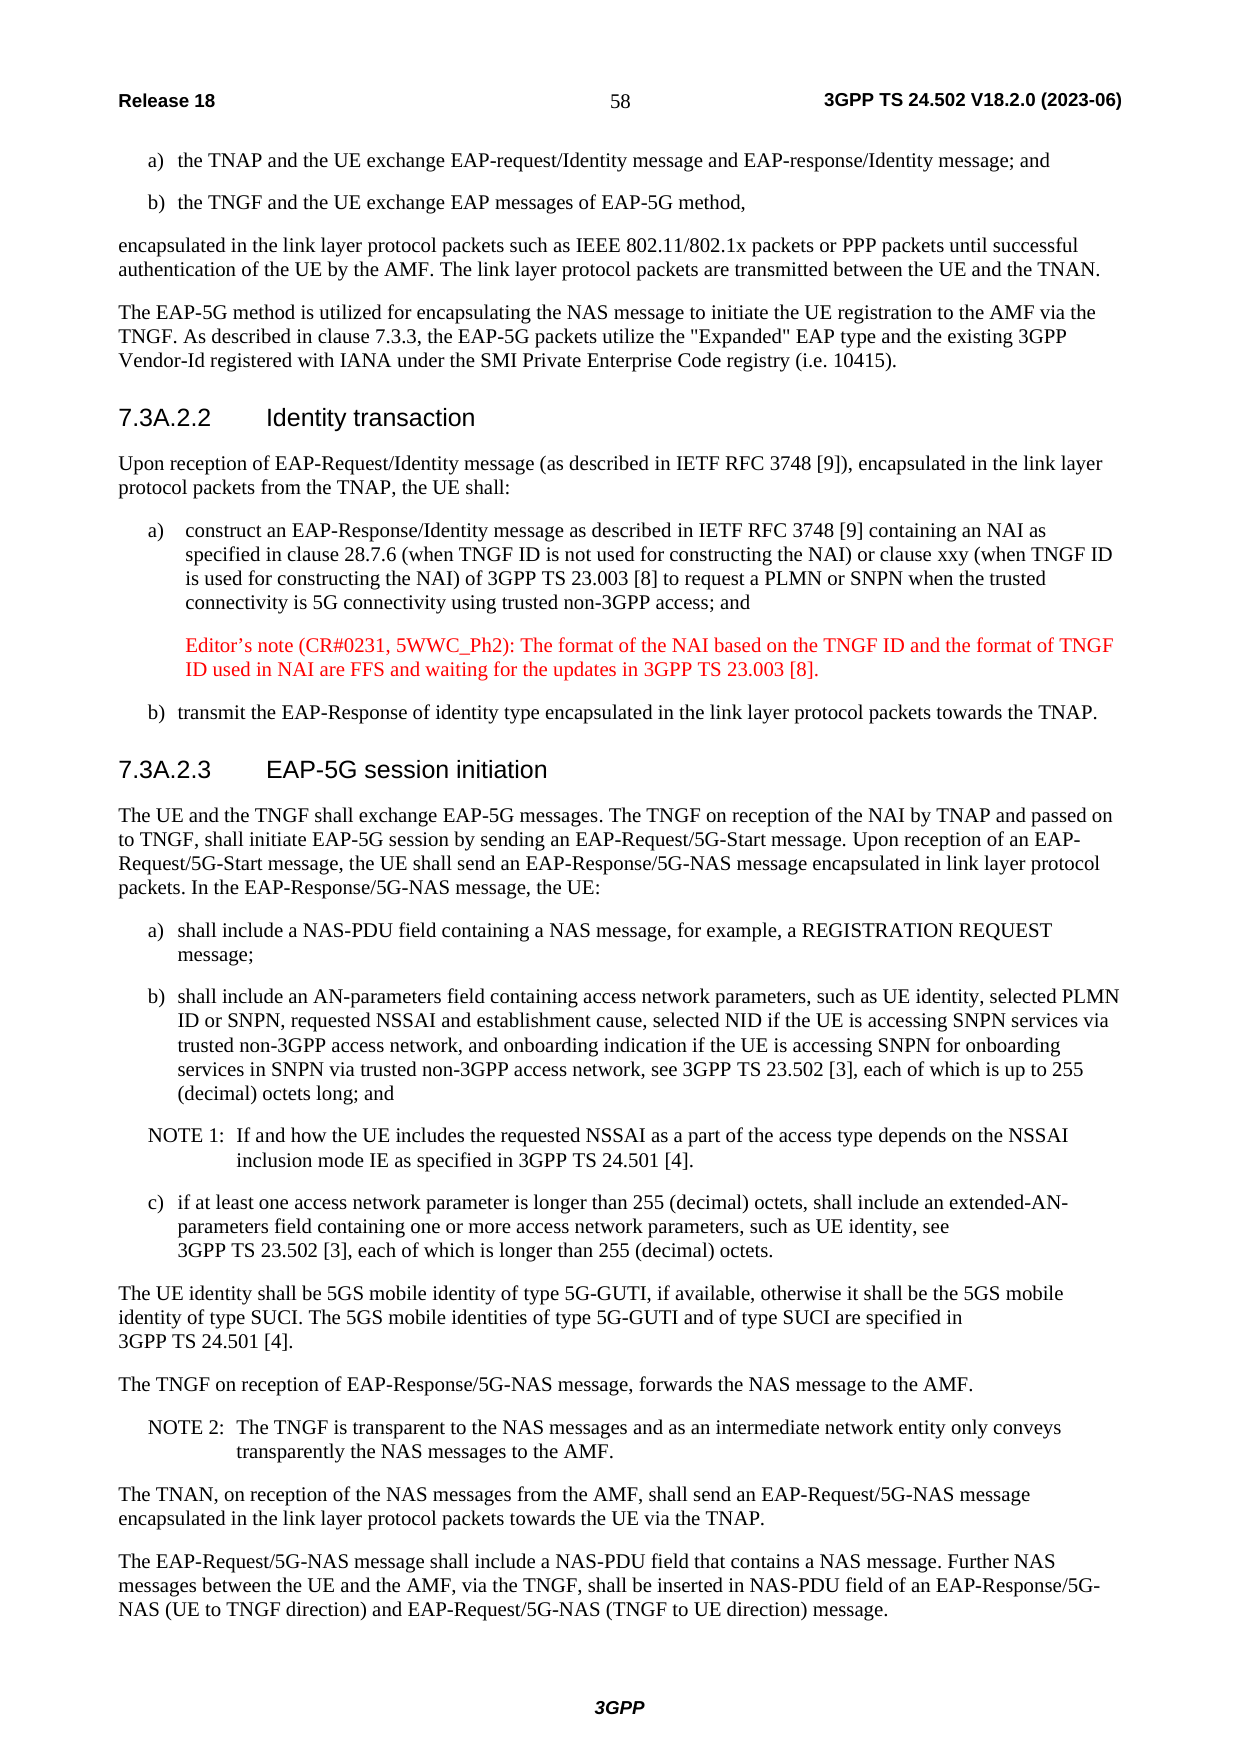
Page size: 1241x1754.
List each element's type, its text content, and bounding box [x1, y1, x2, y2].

subtitle 7.3A.2.3 EAP-5G session initiation [118, 755, 1122, 784]
text b) transmit the EAP-Response of identity type encapsulated in the link layer protocol packets towards the TNAP. [148, 700, 1122, 724]
text a) shall include a NAS-PDU field containing a NAS message, for example, a REGISTRATION REQUEST message; [148, 917, 1122, 966]
text Editor’s note (CR#0231, 5WWC_Ph2): The format of the NAI based on the TNGF ID and the format of TNGF ID used in NAI are FFS and waiting for the updates in 3GPP TS 23.003 [8]. [185, 633, 1122, 681]
text NOTE 2: The TNGF is transparent to the NAS messages and as an intermediate network entity only conveys transparently the NAS messages to the AMF. [148, 1415, 1122, 1463]
text NOTE 1: If and how the UE includes the requested NSSAI as a part of the access type depends on the NSSAI inclusion mode IE as specified in 3GPP TS 24.501 [4]. [148, 1123, 1122, 1172]
text The TNGF on reception of EAP-Response/5G-NAS message, forwards the NAS message to the AMF. [118, 1372, 1122, 1396]
subtitle 7.3A.2.2 Identity transaction [118, 403, 1122, 432]
text a) the TNAP and the UE exchange EAP-request/Identity message and EAP-response/Identity message; and [148, 147, 1122, 172]
text b) the TNGF and the UE exchange EAP messages of EAP-5G method, [148, 190, 1122, 214]
list construct an EAP-Response/Identity message as described in IETF RFC 3748 [9] containing an NAI as specified in clause 28.7.6 (when TNGF ID is not used for constructing the NAI) or clause xxy (when TNGF ID is used for constructing the NAI) of 3GPP TS 23.003 [8] to request a PLMN or SNPN when the trusted connectivity is 5G connectivity using trusted non-3GPP access; and [148, 518, 1122, 614]
text The UE and the TNGF shall exchange EAP-5G messages. The TNGF on reception of the NAI by TNAP and passed on to TNGF, shall initiate EAP-5G session by sending an EAP-Request/5G-Start message. Upon reception of an EAP-Request/5G-Start message, the UE shall send an EAP-Response/5G-NAS message encapsulated in link layer protocol packets. In the EAP-Response/5G-NAS message, the UE: [118, 802, 1122, 899]
text The UE identity shall be 5GS mobile identity of type 5G-GUTI, if available, otherwise it shall be the 5GS mobile identity of type SUCI. The 5GS mobile identities of type 5G-GUTI and of type SUCI are specified in 3GPP TS 24.501 [4]. [118, 1281, 1122, 1353]
text encapsulated in the link layer protocol packets such as IEEE 802.11/802.1x packets or PPP packets until successful authentication of the UE by the AMF. The link layer protocol packets are transmitted between the UE and the TNAN. [118, 233, 1122, 281]
text The EAP-Request/5G-NAS message shall include a NAS-PDU field that contains a NAS message. Further NAS messages between the UE and the AMF, via the TNGF, shall be inserted in NAS-PDU field of an EAP-Response/5G-NAS (UE to TNGF direction) and EAP-Request/5G-NAS (TNGF to UE direction) message. [118, 1549, 1122, 1621]
text c) if at least one access network parameter is longer than 255 (decimal) octets, shall include an extended-AN-parameters field containing one or more access network parameters, such as UE identity, see 3GPP TS 23.502 [3], each of which is longer than 255 (decimal) octets. [148, 1190, 1122, 1262]
text Upon reception of EAP-Request/Identity message (as described in IETF RFC 3748 [9]), encapsulated in the link layer protocol packets from the TNAP, the UE shall: [118, 451, 1122, 499]
text b) shall include an AN-parameters field containing access network parameters, such as UE identity, selected PLMN ID or SNPN, requested NSSAI and establishment cause, selected NID if the UE is accessing SNPN services via trusted non-3GPP access network, and onboarding indication if the UE is accessing SNPN for onboarding services in SNPN via trusted non-3GPP access network, see 3GPP TS 23.502 [3], each of which is up to 255 (decimal) octets long; and [148, 984, 1122, 1105]
text The EAP-5G method is utilized for encapsulating the NAS message to initiate the UE registration to the AMF via the TNGF. As described in clause 7.3.3, the EAP-5G packets utilize the "Expanded" EAP type and the existing 3GPP Vendor-Id registered with IANA under the SMI Private Enterprise Code registry (i.e. 10415). [118, 300, 1122, 372]
text The TNAN, on reception of the NAS messages from the AMF, shall send an EAP-Request/5G-NAS message encapsulated in the link layer protocol packets towards the UE via the TNAP. [118, 1482, 1122, 1530]
